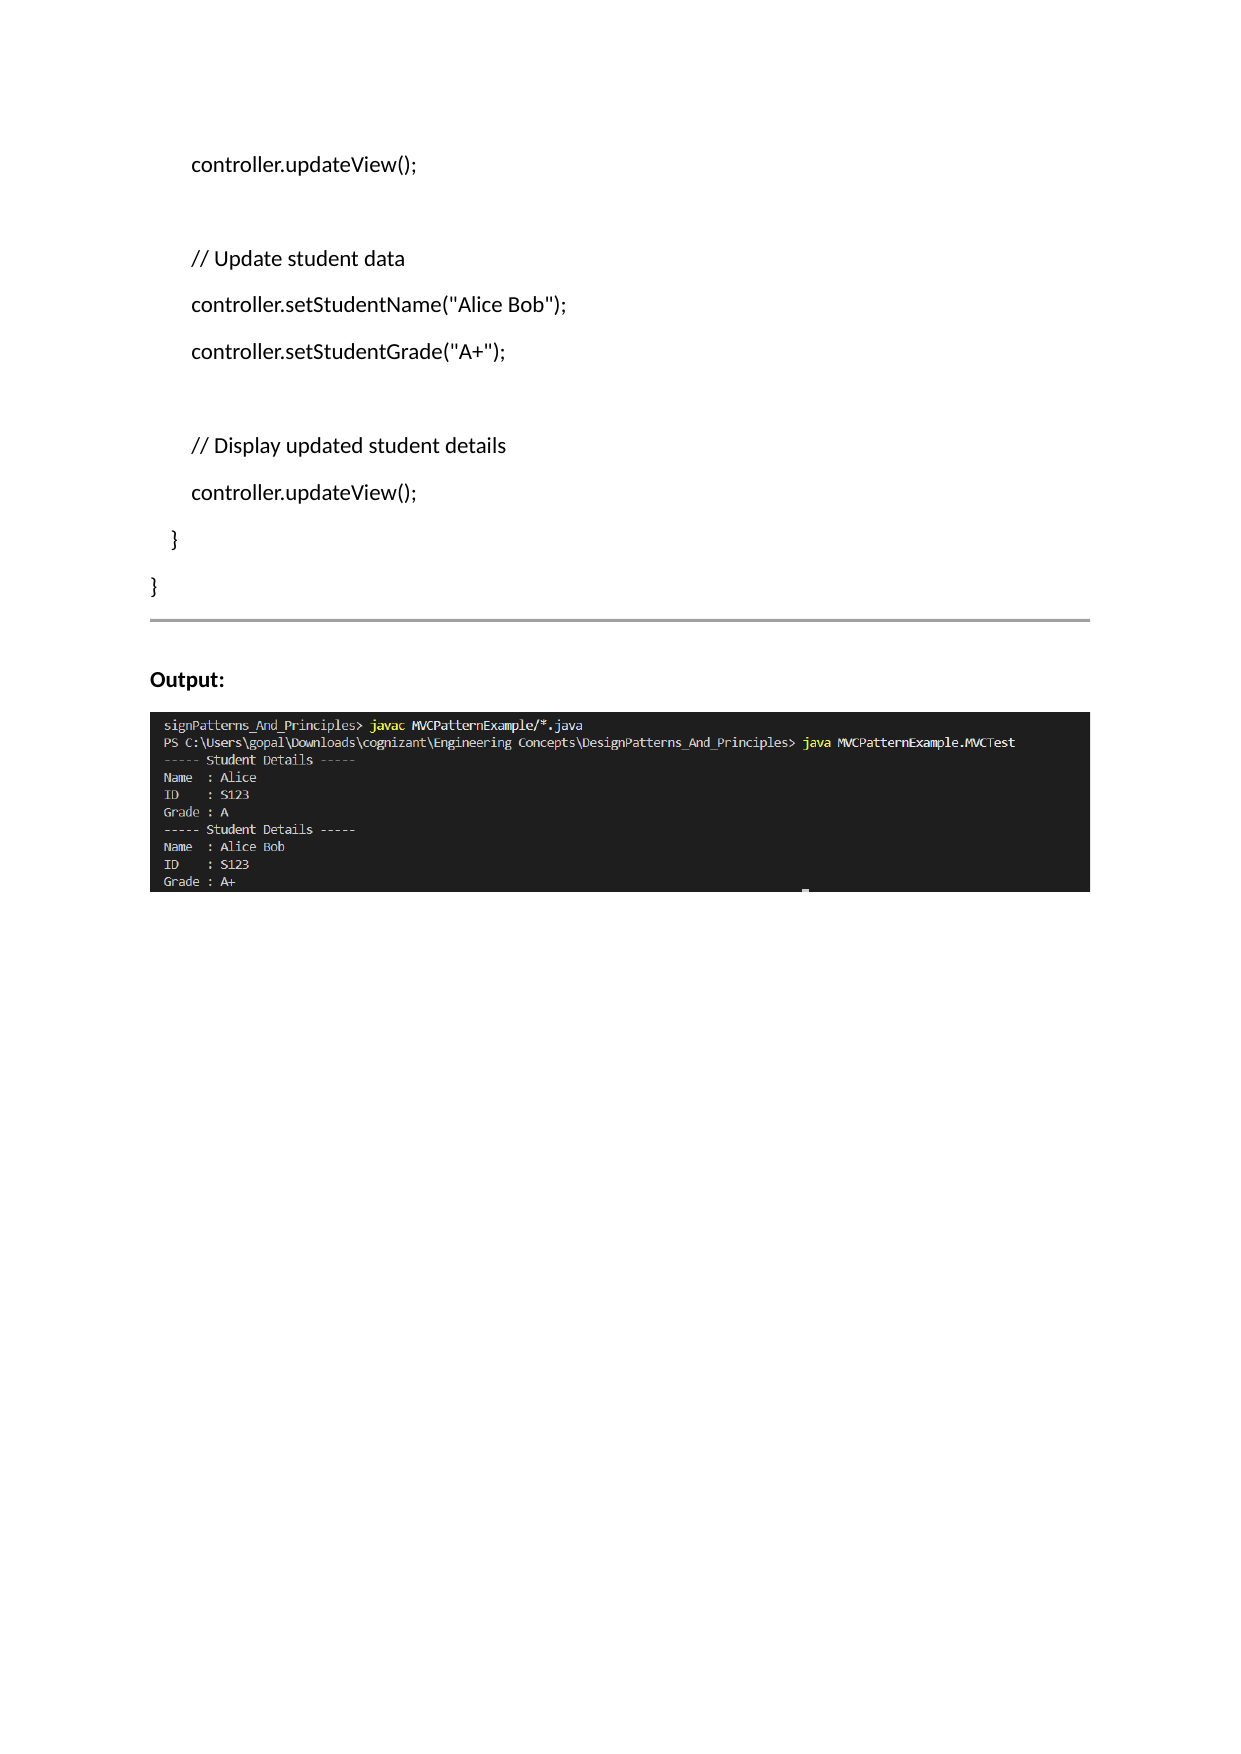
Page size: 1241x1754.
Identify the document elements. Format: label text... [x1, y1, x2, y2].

text Output: [150, 666, 1090, 694]
text controller.updateView(); [150, 150, 1090, 178]
text } [150, 572, 1090, 600]
text } [150, 525, 1090, 553]
text controller.setStudentGrade("A+"); [150, 337, 1090, 366]
text controller.updateView(); [150, 478, 1090, 506]
text controller.setStudentName("Alice Bob"); [150, 291, 1090, 319]
text // Update student data [150, 244, 1090, 272]
text // Display updated student details [150, 431, 1090, 459]
picture [150, 712, 1091, 892]
